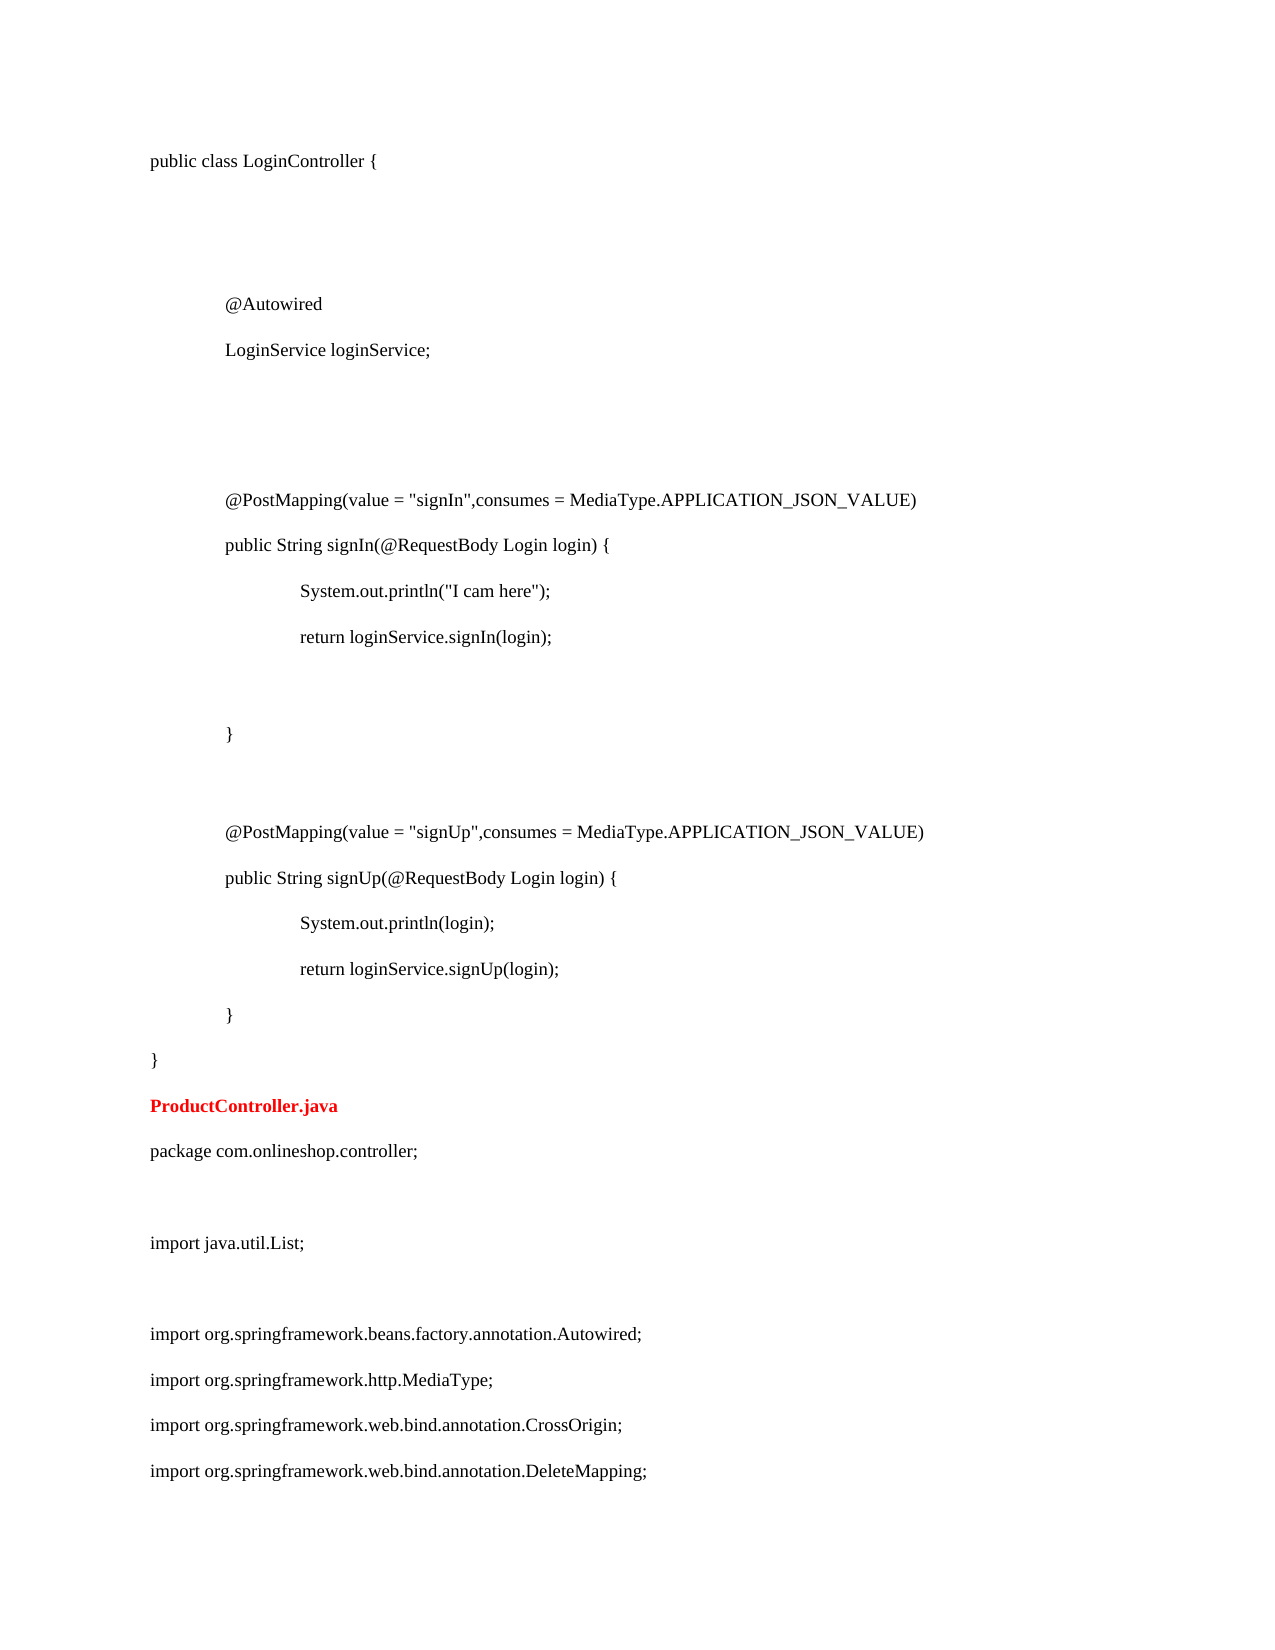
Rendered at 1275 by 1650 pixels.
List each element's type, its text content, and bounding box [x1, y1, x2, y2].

text public class LoginController { [150, 150, 1125, 172]
text @PostMapping(value = "signUp",consumes = MediaType.APPLICATION_JSON_VALUE) [150, 821, 1125, 843]
text } [150, 723, 1125, 745]
text LoginService loginService; [150, 339, 1125, 361]
text } [150, 1003, 1125, 1025]
text import org.springframework.beans.factory.annotation.Autowired; [150, 1323, 1125, 1344]
text return loginService.signIn(login); [150, 626, 1125, 647]
text import org.springframework.http.MediaType; [150, 1368, 1125, 1390]
text System.out.println("I cam here"); [150, 580, 1125, 602]
text @PostMapping(value = "signIn",consumes = MediaType.APPLICATION_JSON_VALUE) [150, 489, 1125, 510]
text package com.onlineshop.controller; [150, 1140, 1125, 1162]
text public String signUp(@RequestBody Login login) { [150, 867, 1125, 888]
text } [150, 1049, 1125, 1071]
text import org.springframework.web.bind.annotation.DeleteMapping; [150, 1460, 1125, 1481]
text public String signIn(@RequestBody Login login) { [150, 534, 1125, 556]
text System.out.println(login); [150, 912, 1125, 934]
text return loginService.signUp(login); [150, 958, 1125, 979]
text import org.springframework.web.bind.annotation.CrossOrigin; [150, 1414, 1125, 1436]
text @Autowired [150, 293, 1125, 315]
text import java.util.List; [150, 1232, 1125, 1253]
text ProductController.java [150, 1095, 1125, 1116]
